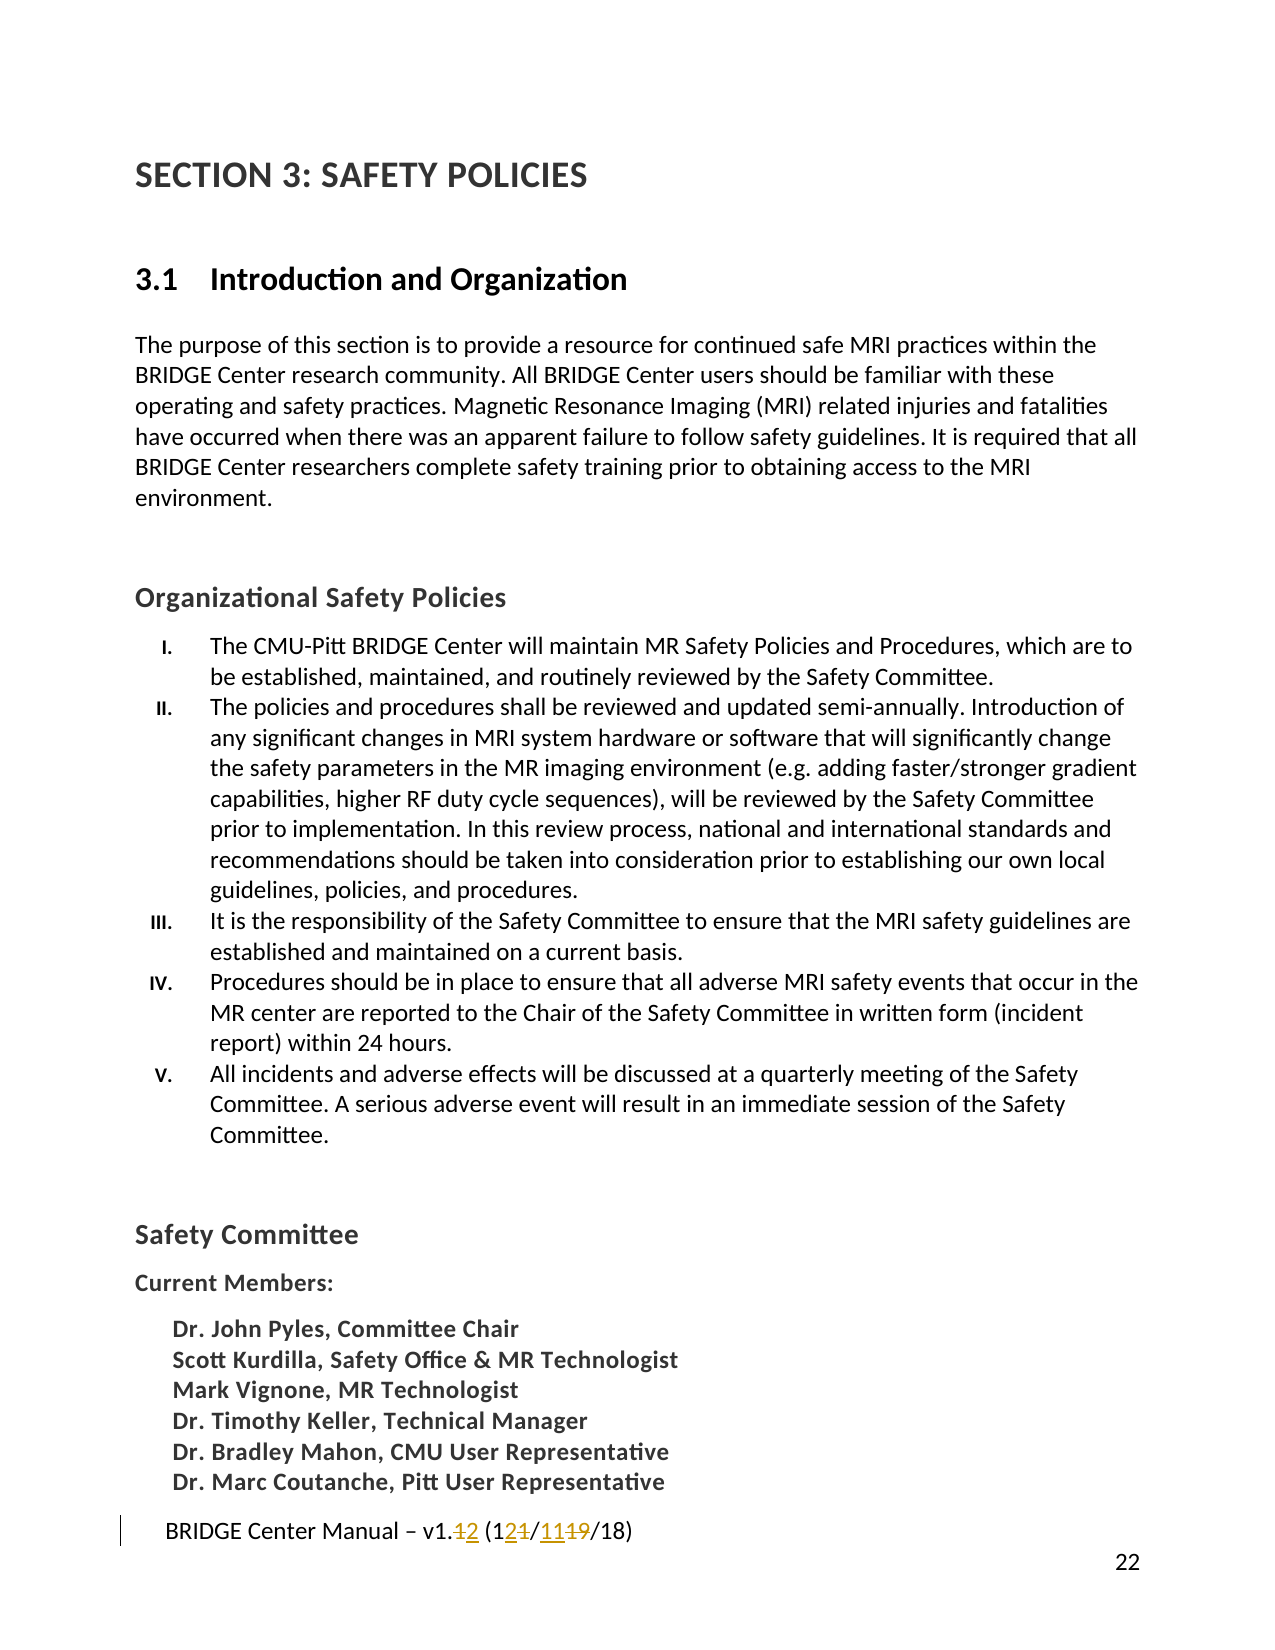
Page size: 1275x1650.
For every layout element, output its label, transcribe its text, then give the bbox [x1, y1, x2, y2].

subtitle SECTION 3: SAFETY POLICIES [135, 151, 1140, 196]
text Dr. John Pyles, Committee Chair Scott Kurdilla, Safety Office & MR Technologist Mark Vignone, MR Technologist Dr. Timothy Keller, Technical Manager Dr. Bradley Mahon, CMU User Representative Dr. Marc Coutanche, Pitt User Representative [172, 1313, 1140, 1497]
text Organizational Safety Policies [135, 579, 1140, 615]
list Procedures should be in place to ensure that all adverse MRI safety events that occur in the MR center are reported to the Chair of the Safety Committee in written form (incident report) within 24 hours. [172, 966, 1140, 1058]
list It is the responsibility of the Safety Committee to ensure that the MRI safety guidelines are established and maintained on a current basis. [172, 905, 1140, 966]
text Current Members: [135, 1267, 1140, 1298]
list All incidents and adverse effects will be discussed at a quarterly meeting of the Safety Committee. A serious adverse event will result in an immediate session of the Safety Committee. [172, 1058, 1140, 1149]
text The purpose of this section is to provide a resource for continued safe MRI practices within the BRIDGE Center research community. All BRIDGE Center users should be familiar with these operating and safety practices. Magnetic Resonance Imaging (MRI) related injuries and fatalities have occurred when there was an apparent failure to follow safety guidelines. It is required that all BRIDGE Center researchers complete safety training prior to obtaining access to the MRI environment. [135, 329, 1140, 512]
list The CMU-Pitt BRIDGE Center will maintain MR Safety Policies and Procedures, which are to be established, maintained, and routinely reviewed by the Safety Committee. [172, 630, 1140, 691]
list The policies and procedures shall be reviewed and updated semi-annually. Introduction of any significant changes in MRI system hardware or software that will significantly change the safety parameters in the MR imaging environment (e.g. adding faster/stronger gradient capabilities, higher RF duty cycle sequences), will be reviewed by the Safety Committee prior to implementation. In this review process, national and international standards and recommendations should be taken into consideration prior to establishing our own local guidelines, policies, and procedures. [172, 691, 1140, 905]
text Safety Committee [135, 1216, 1140, 1252]
subtitle 3.1 Introduction and Organization [135, 258, 1140, 299]
